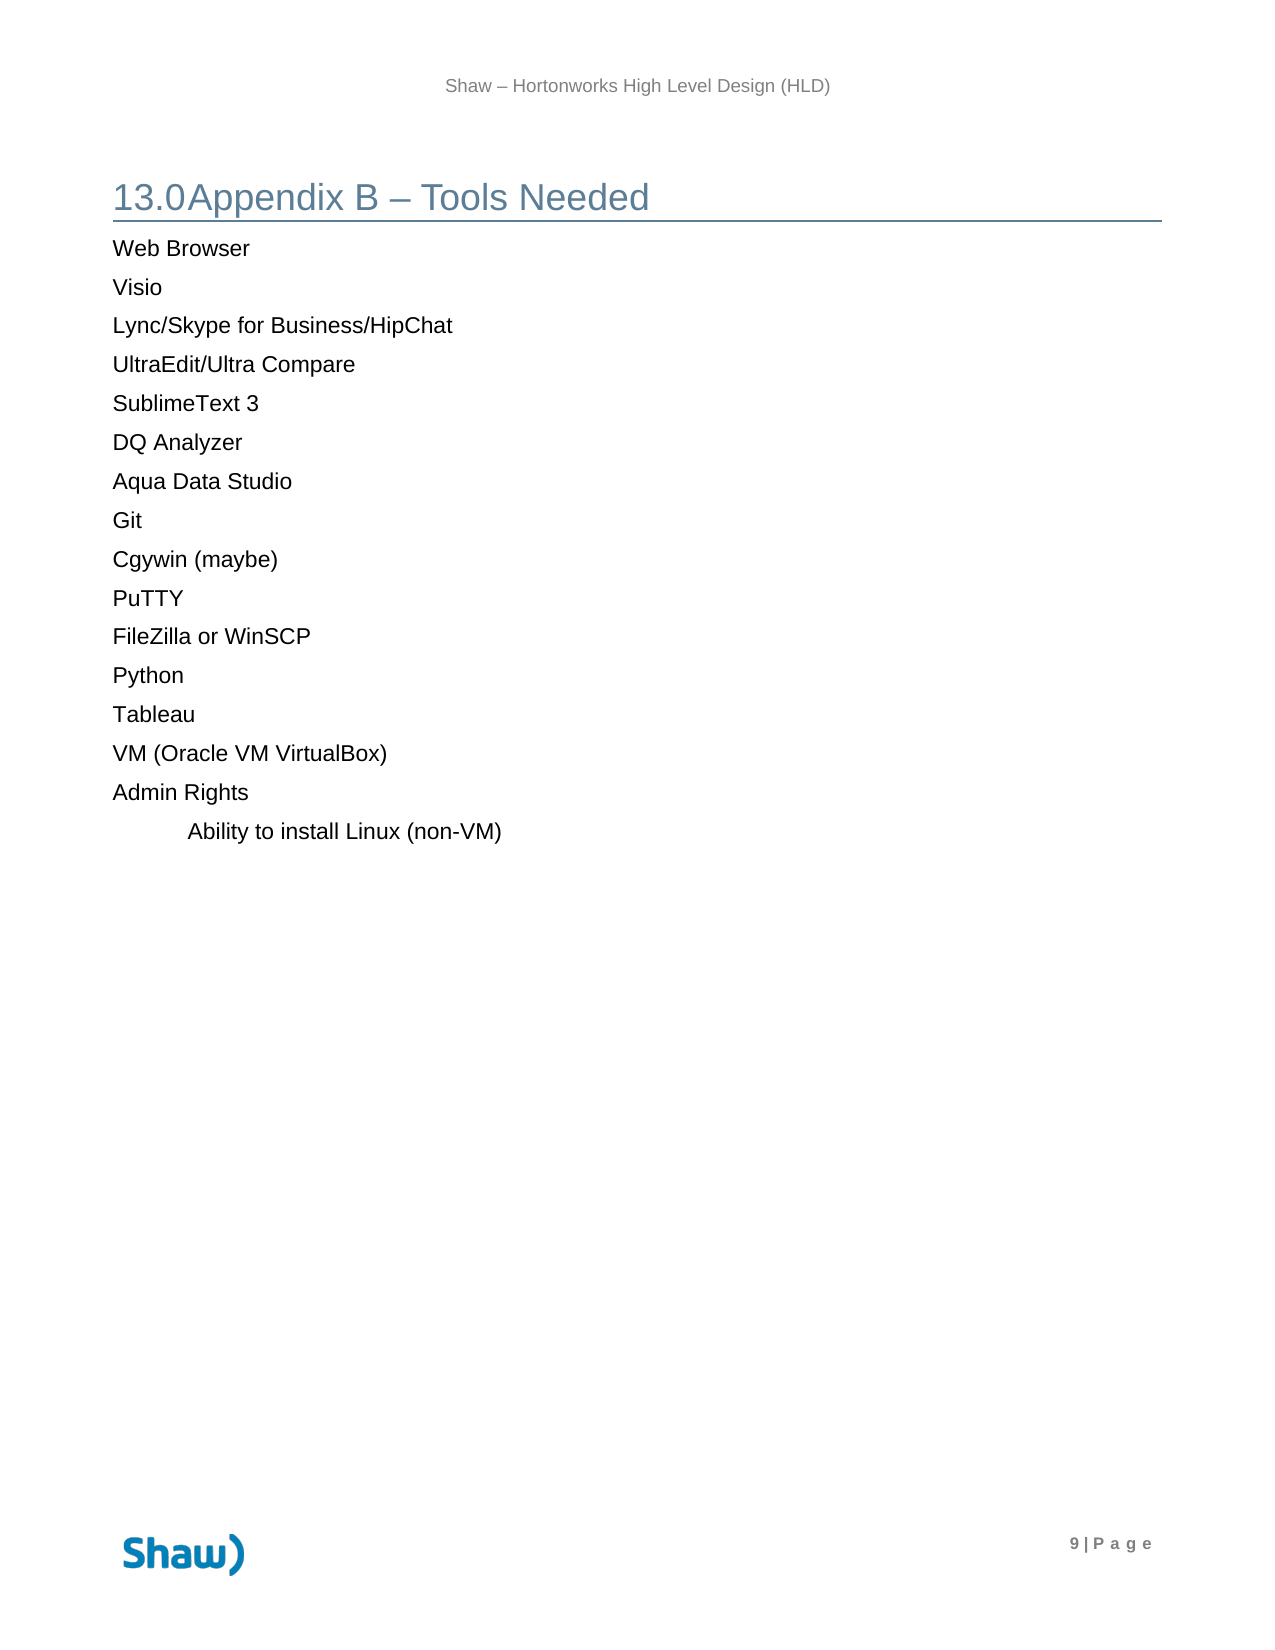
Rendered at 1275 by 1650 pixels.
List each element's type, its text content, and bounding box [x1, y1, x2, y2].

text Tableau [112, 701, 1162, 727]
text Aqua Data Studio [112, 468, 1162, 494]
text Lync/Skype for Business/HipChat [112, 312, 1162, 339]
text Visio [112, 274, 1162, 300]
text FileZilla or WinSCP [112, 623, 1162, 650]
text UltraEdit/Ultra Compare [112, 351, 1162, 378]
picture [123, 1534, 237, 1576]
text PuTTY [112, 584, 1162, 611]
picture [123, 1549, 137, 1562]
text DQ Analyzer [112, 429, 1162, 455]
text Cgywin (maybe) [112, 546, 1162, 572]
picture [234, 1563, 244, 1576]
text Web Browser [112, 235, 1162, 261]
picture [235, 1534, 244, 1546]
text SublimeText 3 [112, 390, 1162, 417]
text Ability to install Linux (non-VM) [112, 818, 1162, 844]
text Git [112, 507, 1162, 533]
text Python [112, 662, 1162, 688]
text VM (Oracle VM VirtualBox) [112, 740, 1162, 766]
subtitle Appendix B – Tools Needed [112, 175, 1162, 222]
text Admin Rights [112, 779, 1162, 805]
